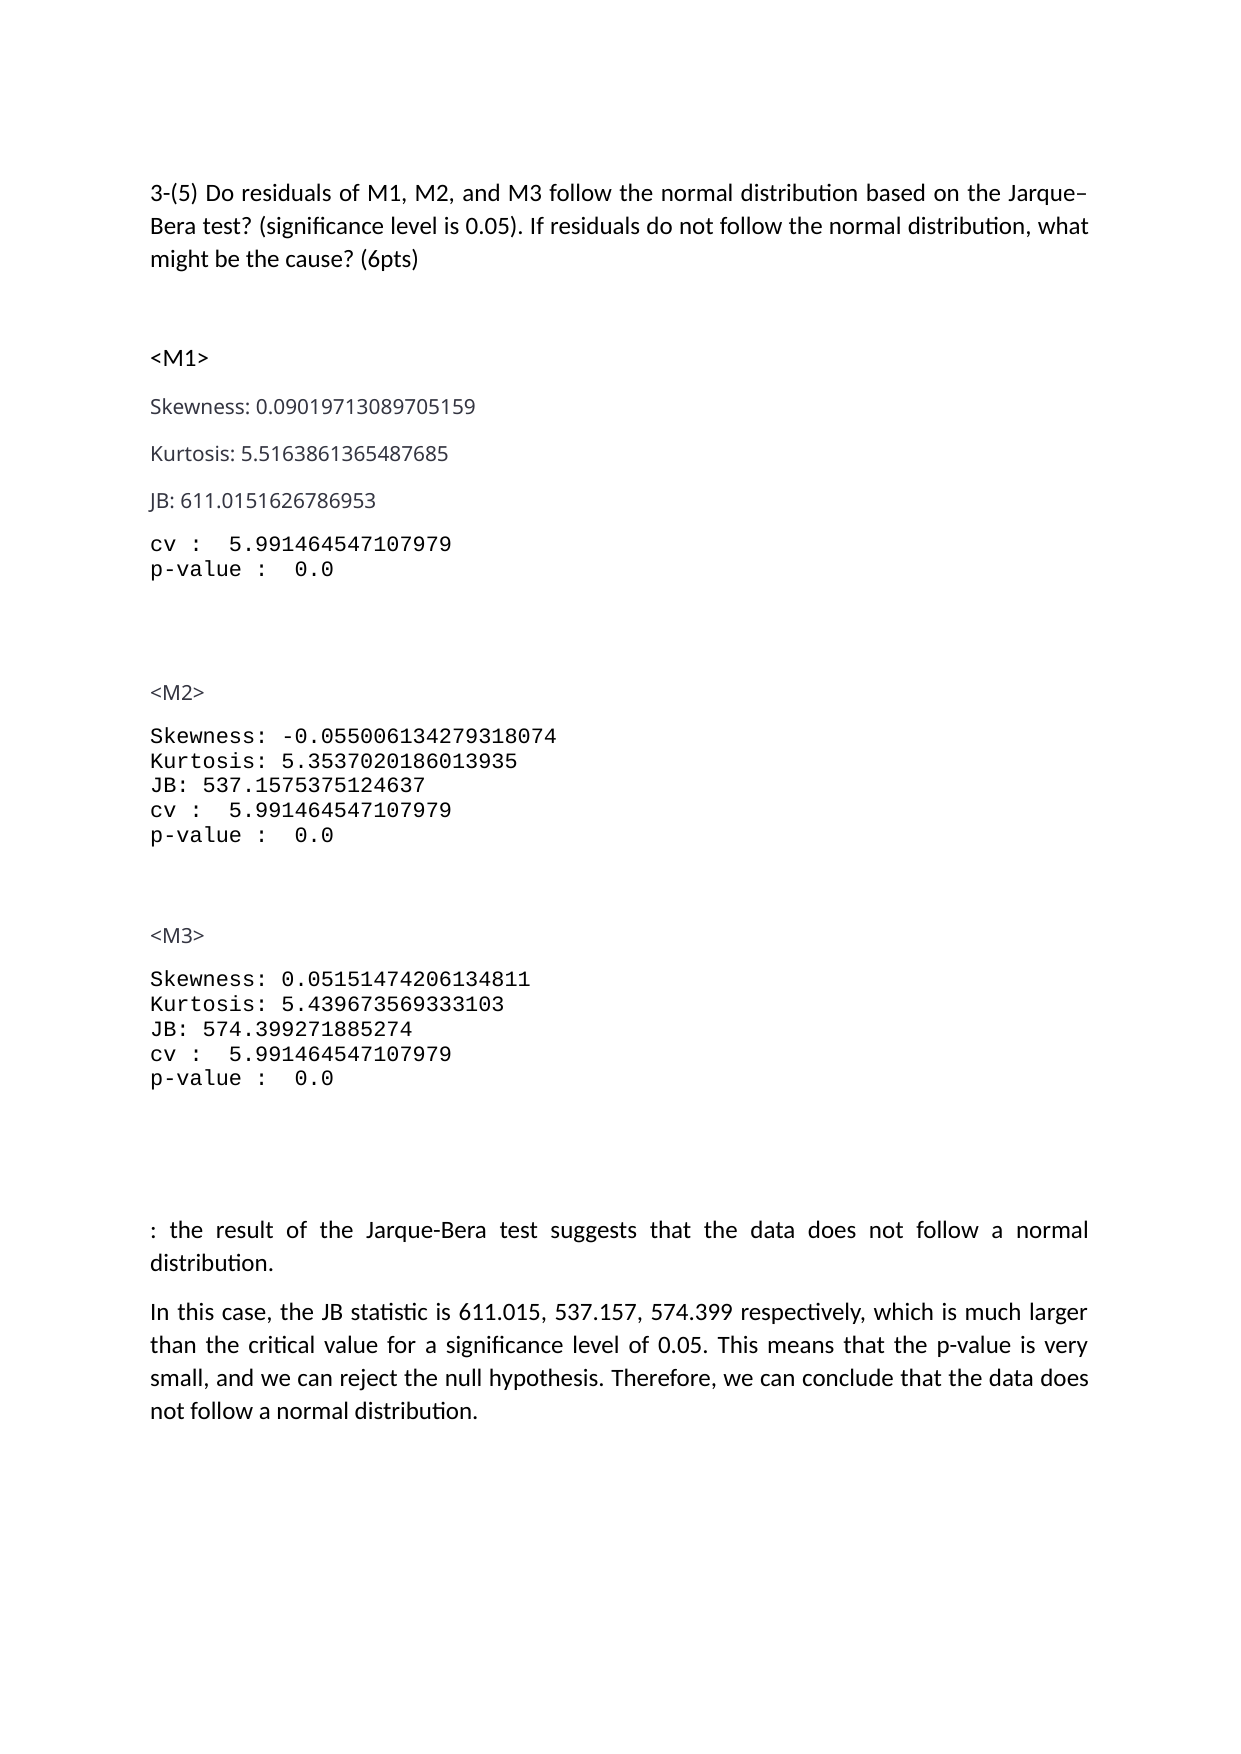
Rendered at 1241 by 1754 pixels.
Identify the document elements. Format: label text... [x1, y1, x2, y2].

text JB: 537.1575375124637 [150, 775, 1090, 799]
list JB: 611.0151626786953 [150, 486, 1090, 515]
list In this case, the JB statistic is 611.015, 537.157, 574.399 respectively, which is much larger than the critical value for a significance level of 0.05. This means that the p-value is very small, and we can reject the null hypothesis. Therefore, we can conclude that the data does not follow a normal distribution. [150, 1297, 1090, 1426]
text cv : 5.991464547107979 [150, 534, 1090, 558]
text Kurtosis: 5.3537020186013935 [150, 750, 1090, 775]
list <M3> [150, 921, 1090, 949]
list Skewness: 0.09019713089705159 [150, 392, 1090, 420]
list Kurtosis: 5.5163861365487685 [150, 439, 1090, 467]
text JB: 574.399271885274 [150, 1018, 1090, 1043]
list <M1> [150, 342, 1090, 373]
text cv : 5.991464547107979 [150, 799, 1090, 824]
text p-value : 0.0 [150, 824, 1090, 849]
text Skewness: -0.055006134279318074 [150, 725, 1090, 750]
text p-value : 0.0 [150, 558, 1090, 583]
text Skewness: 0.05151474206134811 [150, 968, 1090, 993]
text cv : 5.991464547107979 [150, 1043, 1090, 1068]
text Kurtosis: 5.439673569333103 [150, 993, 1090, 1018]
list : the result of the Jarque-Bera test suggests that the data does not follow a normal distribution. [150, 1214, 1090, 1277]
list <M2> [150, 678, 1090, 706]
list 3-(5) Do residuals of M1, M2, and M3 follow the normal distribution based on the Jarque–Bera test? (significance level is 0.05). If residuals do not follow the normal distribution, what might be the cause? (6pts) [150, 177, 1090, 273]
text p-value : 0.0 [150, 1068, 1090, 1092]
